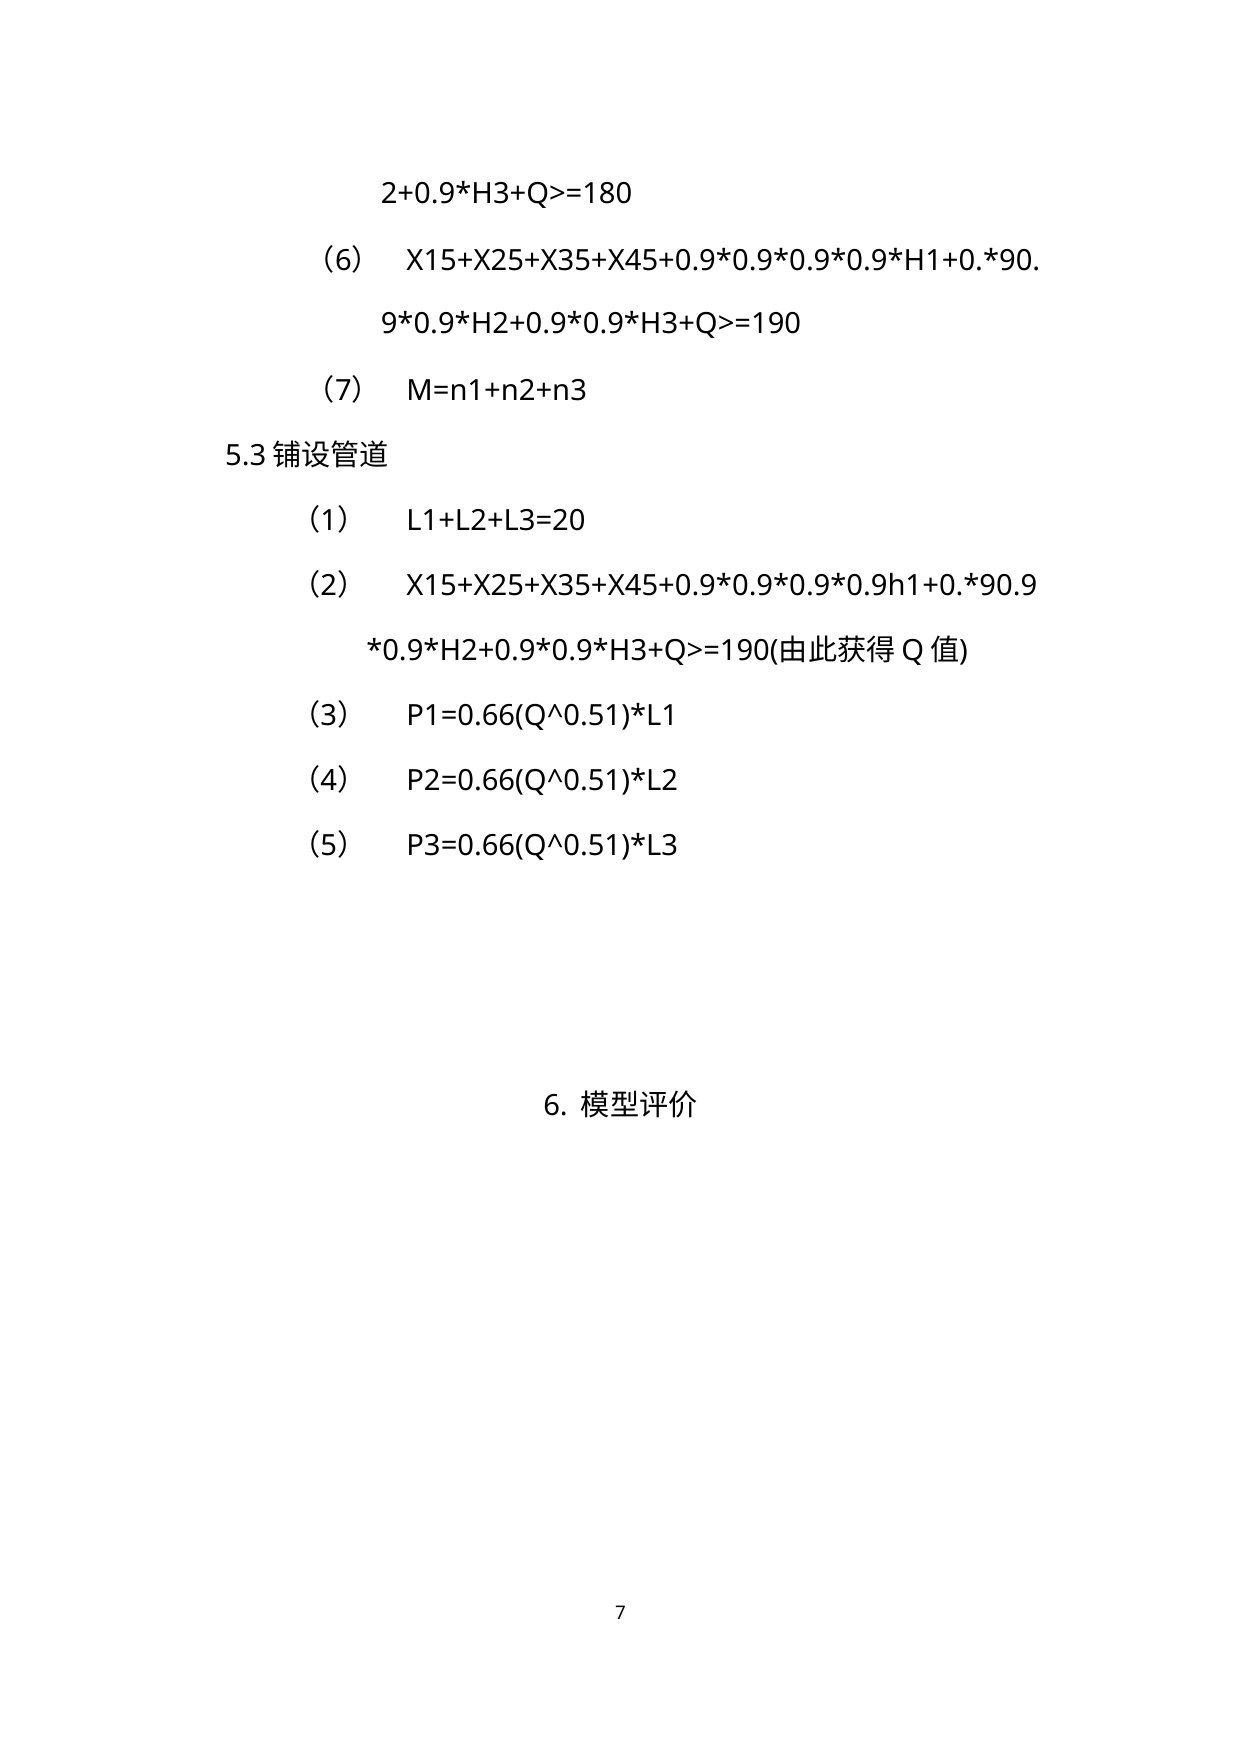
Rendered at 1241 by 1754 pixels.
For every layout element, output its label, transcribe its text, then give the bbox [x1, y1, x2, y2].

list M=n1+n2+n3 [306, 355, 1053, 420]
list X15+X25+X35+X45+0.9*0.9*0.9*0.9*H1+0.*90.9*0.9*H2+0.9*0.9*H3+Q>=190 [306, 225, 1053, 355]
list 模型评价 [187, 1070, 1053, 1135]
list L1+L2+L3=20 [291, 485, 1053, 550]
list X15+X25+X35+X45+0.9*0.9*0.9*0.9h1+0.*90.9*0.9*H2+0.9*0.9*H3+Q>=190(由此获得Q值) [291, 550, 1053, 680]
list P3=0.66(Q^0.51)*L3 [291, 810, 1053, 875]
list 5.3铺设管道 [225, 420, 1053, 485]
list P2=0.66(Q^0.51)*L2 [291, 745, 1053, 810]
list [306, 160, 1053, 225]
list P1=0.66(Q^0.51)*L1 [291, 680, 1053, 745]
